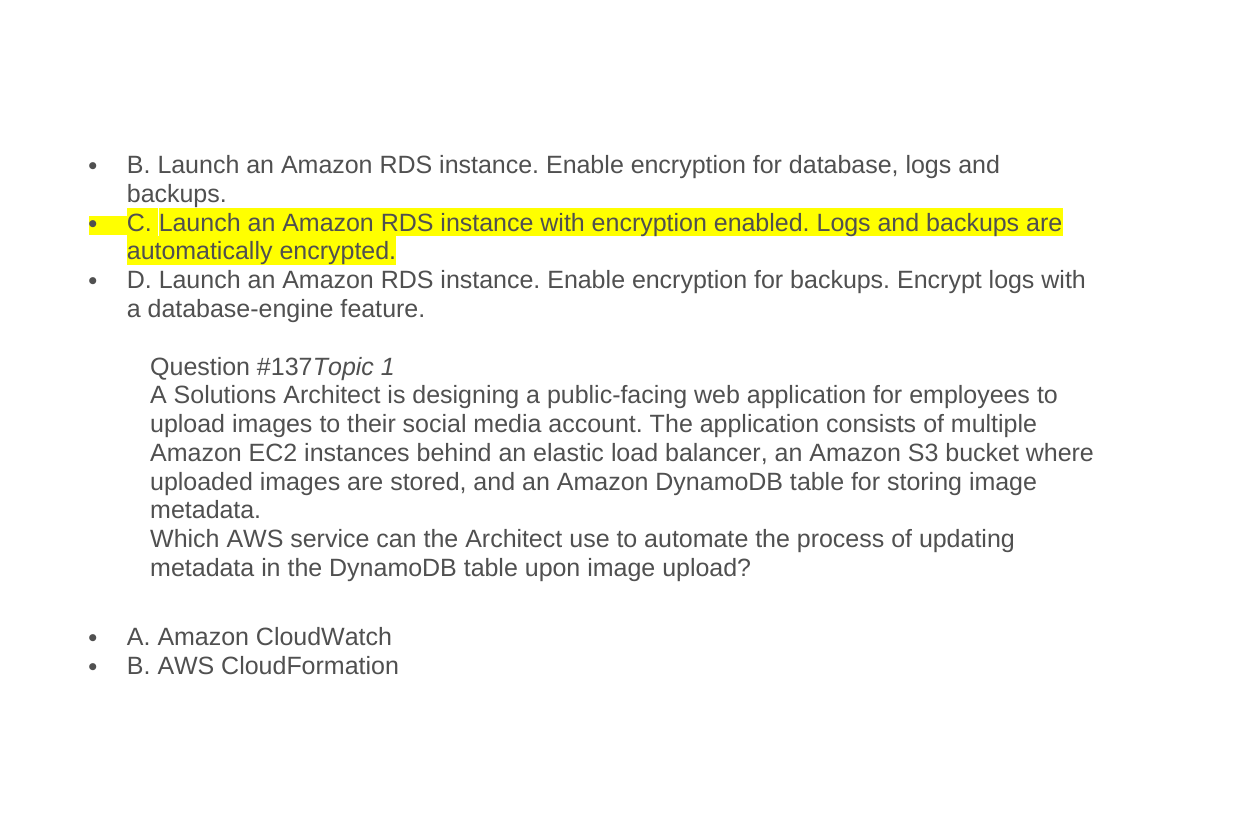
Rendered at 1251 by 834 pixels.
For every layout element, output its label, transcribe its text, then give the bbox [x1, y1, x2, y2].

list B. Launch an Amazon RDS instance. Enable encryption for database, logs and backups. [89, 150, 1100, 207]
list B. AWS CloudFormation [89, 651, 1100, 680]
list C. Launch an Amazon RDS instance with encryption enabled. Logs and backups are automatically encrypted. [89, 207, 1100, 265]
list D. Launch an Amazon RDS instance. Enable encryption for backups. Encrypt logs with a database-engine feature. [89, 265, 1100, 322]
text Question #137Topic 1 [150, 352, 1100, 380]
list A. Amazon CloudWatch [89, 622, 1100, 651]
text A Solutions Architect is designing a public-facing web application for employees to upload images to their social media account. The application consists of multiple Amazon EC2 instances behind an elastic load balancer, an Amazon S3 bucket where uploaded images are stored, and an Amazon DynamoDB table for storing image metadata. Which AWS service can the Architect use to automate the process of updating metadata in the DynamoDB table upon image upload? [150, 380, 1100, 582]
